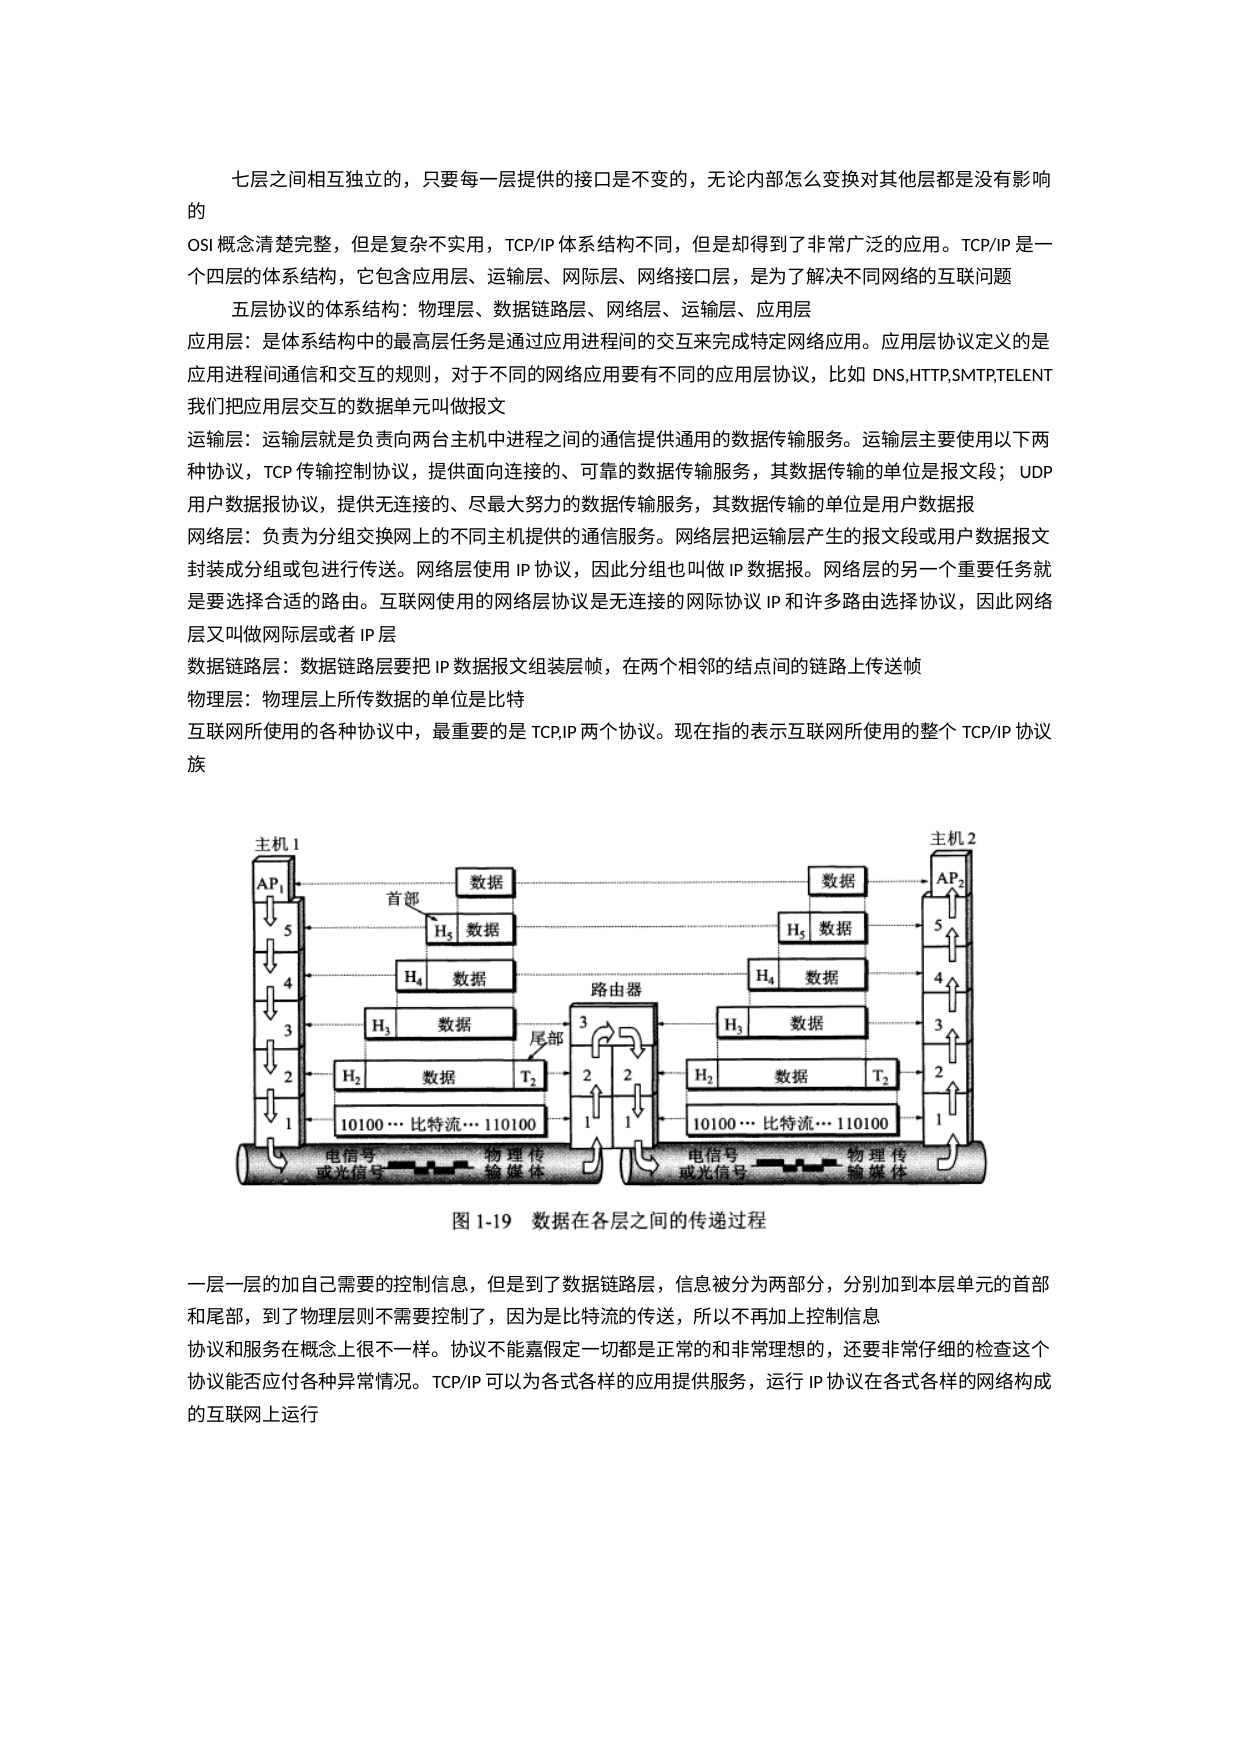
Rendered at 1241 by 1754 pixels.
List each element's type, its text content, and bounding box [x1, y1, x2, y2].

text 互联网所使用的各种协议中，最重要的是TCP,IP两个协议。现在指的表示互联网所使用的整个TCP/IP协议族 [187, 714, 1053, 779]
text 运输层：运输层就是负责向两台主机中进程之间的通信提供通用的数据传输服务。运输层主要使用以下两种协议，TCP传输控制协议，提供面向连接的、可靠的数据传输服务，其数据传输的单位是报文段；UDP用户数据报协议，提供无连接的、尽最大努力的数据传输服务，其数据传输的单位是用户数据报 [187, 422, 1053, 519]
text 应用层：是体系结构中的最高层任务是通过应用进程间的交互来完成特定网络应用。应用层协议定义的是应用进程间通信和交互的规则，对于不同的网络应用要有不同的应用层协议，比如DNS,HTTP,SMTP,TELENT我们把应用层交互的数据单元叫做报文 [187, 324, 1053, 422]
picture [187, 779, 1030, 1239]
text OSI概念清楚完整，但是复杂不实用，TCP/IP体系结构不同，但是却得到了非常广泛的应用。TCP/IP是一个四层的体系结构，它包含应用层、运输层、网际层、网络接口层，是为了解决不同网络的互联问题 [187, 227, 1053, 292]
text 七层之间相互独立的，只要每一层提供的接口是不变的，无论内部怎么变换对其他层都是没有影响的 [187, 162, 1053, 227]
text 五层协议的体系结构：物理层、数据链路层、网络层、运输层、应用层 [187, 292, 1053, 324]
text 数据链路层：数据链路层要把IP数据报文组装层帧，在两个相邻的结点间的链路上传送帧 [187, 649, 1053, 682]
text 物理层：物理层上所传数据的单位是比特 [187, 682, 1053, 714]
text 一层一层的加自己需要的控制信息，但是到了数据链路层，信息被分为两部分，分别加到本层单元的首部和尾部，到了物理层则不需要控制了，因为是比特流的传送，所以不再加上控制信息 [187, 1267, 1053, 1332]
text 网络层：负责为分组交换网上的不同主机提供的通信服务。网络层把运输层产生的报文段或用户数据报文封装成分组或包进行传送。网络层使用IP协议，因此分组也叫做IP数据报。网络层的另一个重要任务就是要选择合适的路由。互联网使用的网络层协议是无连接的网际协议IP和许多路由选择协议，因此网络层又叫做网际层或者IP层 [187, 519, 1053, 649]
text 协议和服务在概念上很不一样。协议不能嘉假定一切都是正常的和非常理想的，还要非常仔细的检查这个协议能否应付各种异常情况。TCP/IP可以为各式各样的应用提供服务，运行IP协议在各式各样的网络构成的互联网上运行 [187, 1332, 1053, 1429]
